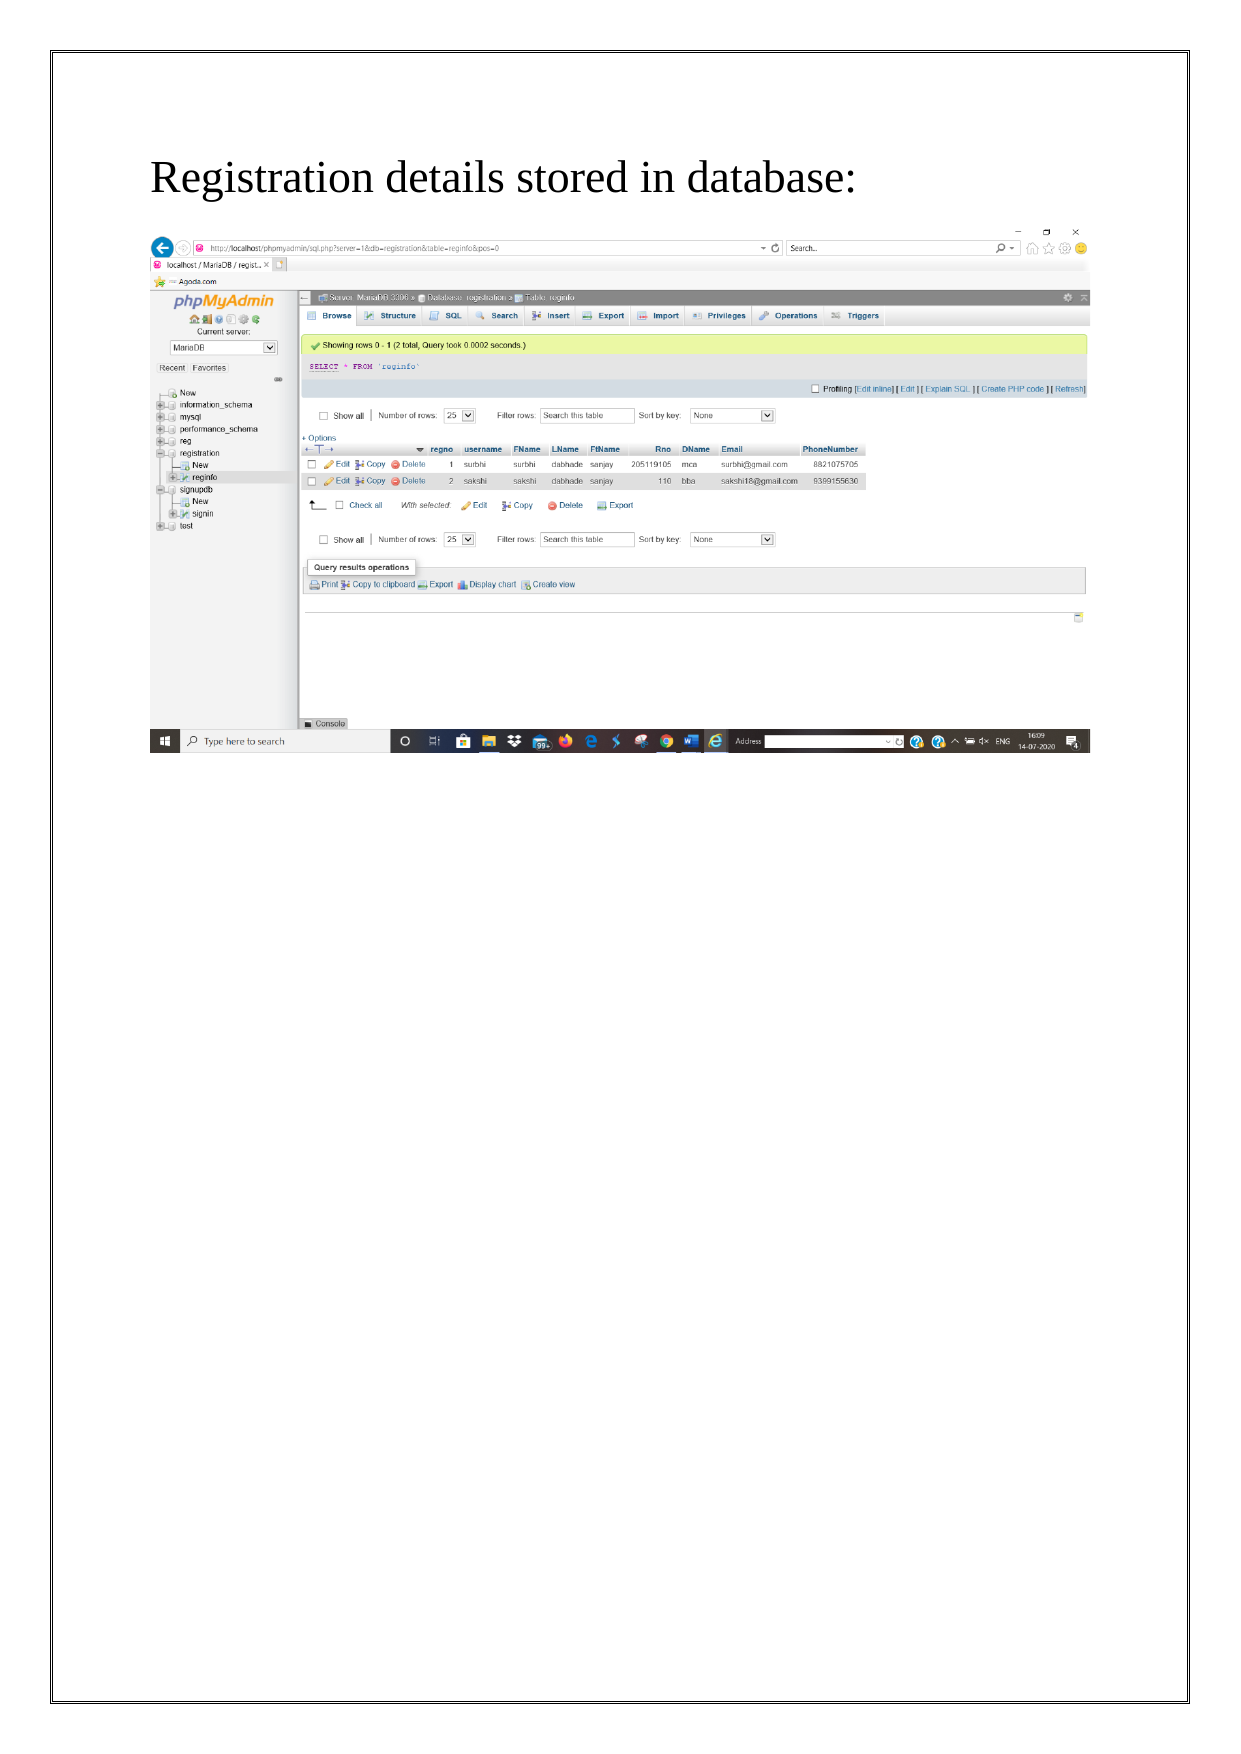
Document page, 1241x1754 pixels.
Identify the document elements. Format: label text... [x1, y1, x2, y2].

text Registration details stored in database: [150, 150, 1090, 203]
picture [150, 223, 1091, 753]
